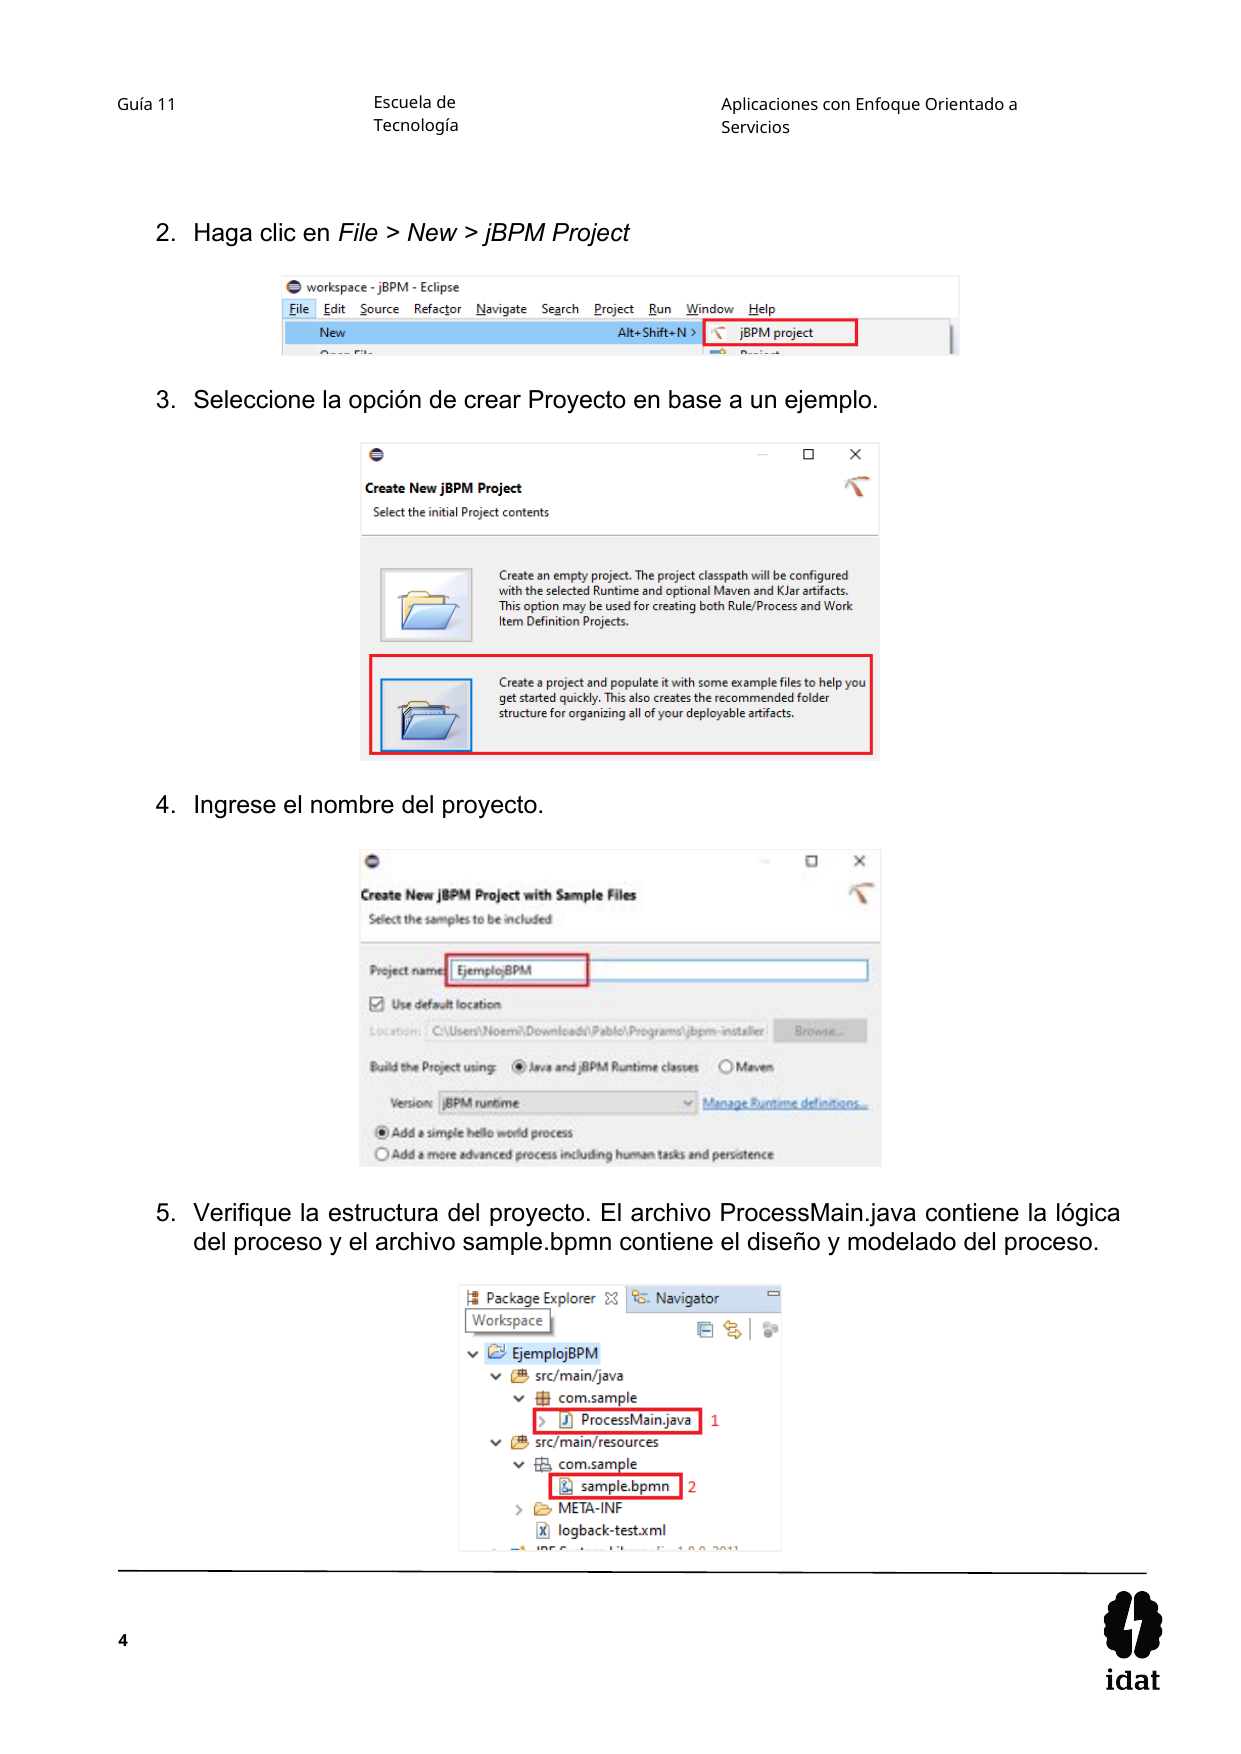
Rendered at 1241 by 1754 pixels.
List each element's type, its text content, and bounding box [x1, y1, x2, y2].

picture [282, 277, 958, 354]
picture [362, 444, 878, 759]
picture [459, 1286, 781, 1550]
picture [1103, 1591, 1163, 1690]
list Haga clic en File > New > jBPM Project [156, 217, 1122, 246]
picture [361, 850, 880, 1165]
list Seleccione la opción de crear Proyecto en base a un ejemplo. [156, 385, 1122, 413]
list Ingrese el nombre del proyecto. [156, 789, 1122, 818]
list Verifique la estructura del proyecto. El archivo ProcessMain.java contiene la lógica del proceso y el archivo sample.bpmn contiene el diseño y modelado del proceso. [156, 1198, 1122, 1255]
